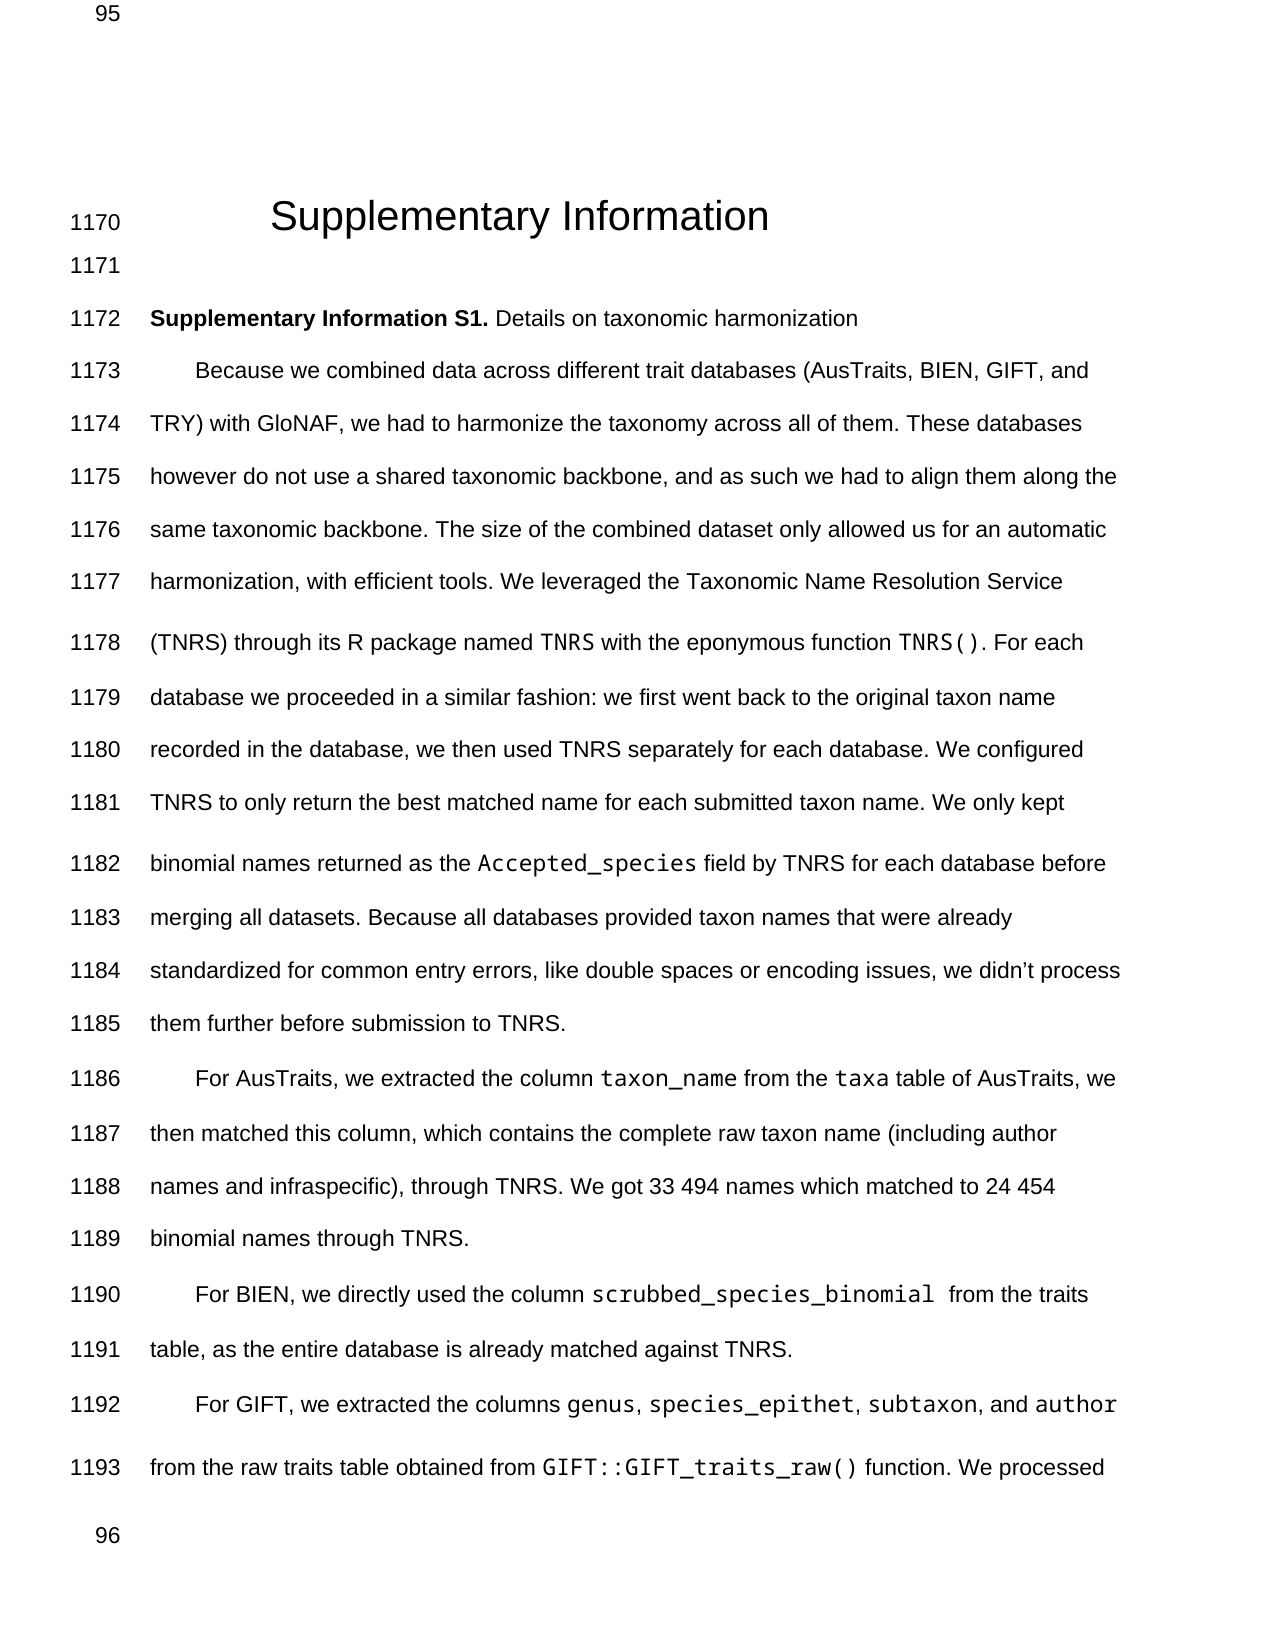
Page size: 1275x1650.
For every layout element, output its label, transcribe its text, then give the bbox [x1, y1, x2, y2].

subtitle Supplementary Information S1. Details on taxonomic harmonization [150, 305, 1125, 331]
text For BIEN, we directly used the column scrubbed_species_binomial from the traits table, as the entire database is already matched against TNRS. [150, 1278, 1125, 1362]
subtitle Supplementary Information [225, 192, 1125, 239]
text For AusTraits, we extracted the column taxon_name from the taxa table of AusTraits, we then matched this column, which contains the complete raw taxon name (including author names and infraspecific), through TNRS. We got 33 494 names which matched to 24 454 binomial names through TNRS. [150, 1062, 1125, 1252]
text Because we combined data across different trait databases (AusTraits, BIEN, GIFT, and TRY) with GloNAF, we had to harmonize the taxonomy across all of them. These databases however do not use a shared taxonomic backbone, and as such we had to align them along the same taxonomic backbone. The size of the combined dataset only allowed us for an automatic harmonization, with efficient tools. We leveraged the Taxonomic Name Resolution Service (TNRS) through its R package named TNRS with the eponymous function TNRS(). For each database we proceeded in a similar fashion: we first went back to the original taxon name recorded in the database, we then used TNRS separately for each database. We configured TNRS to only return the best matched name for each submitted taxon name. We only kept binomial names returned as the Accepted_species field by TNRS for each database before merging all datasets. Because all databases provided taxon names that were already standardized for common entry errors, like double spaces or encoding issues, we didn’t process them further before submission to TNRS. [150, 357, 1125, 1036]
